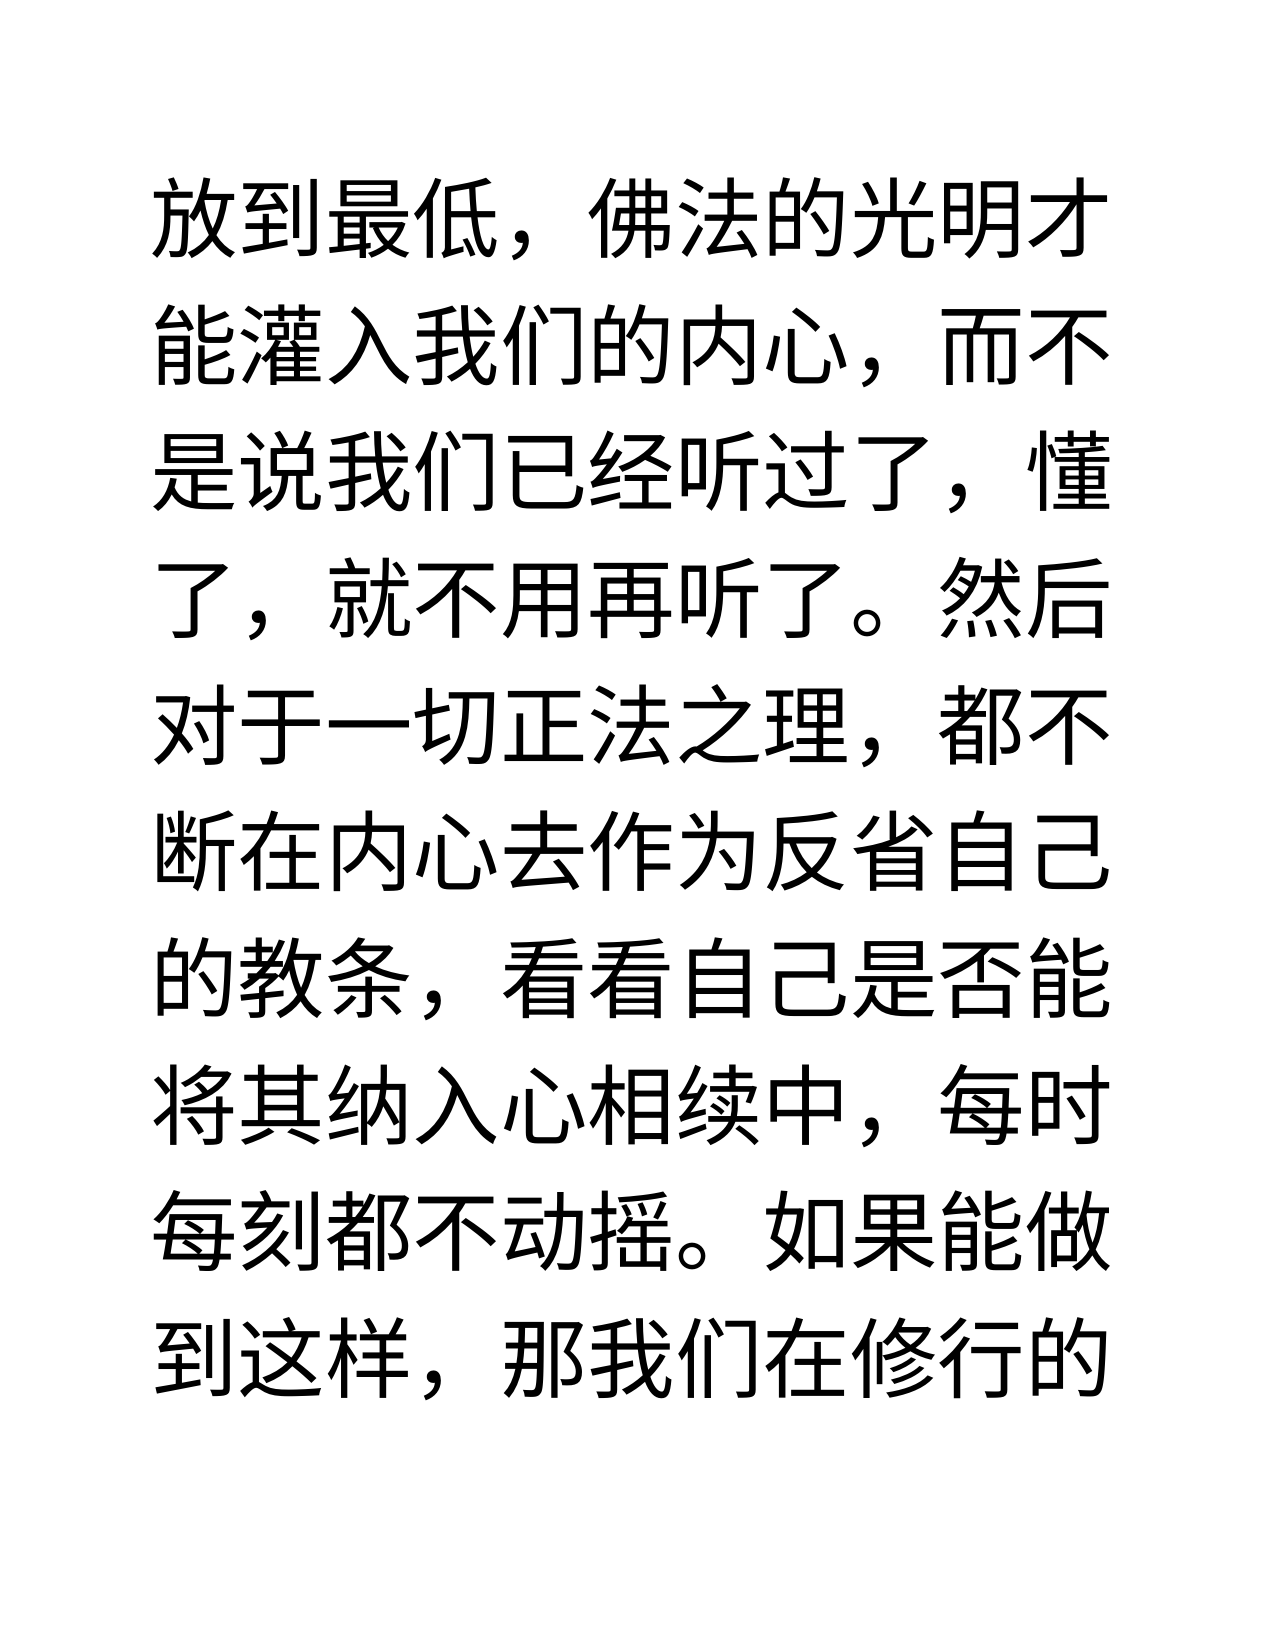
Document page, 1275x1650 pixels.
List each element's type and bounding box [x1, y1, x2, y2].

text [150, 150, 1125, 1417]
